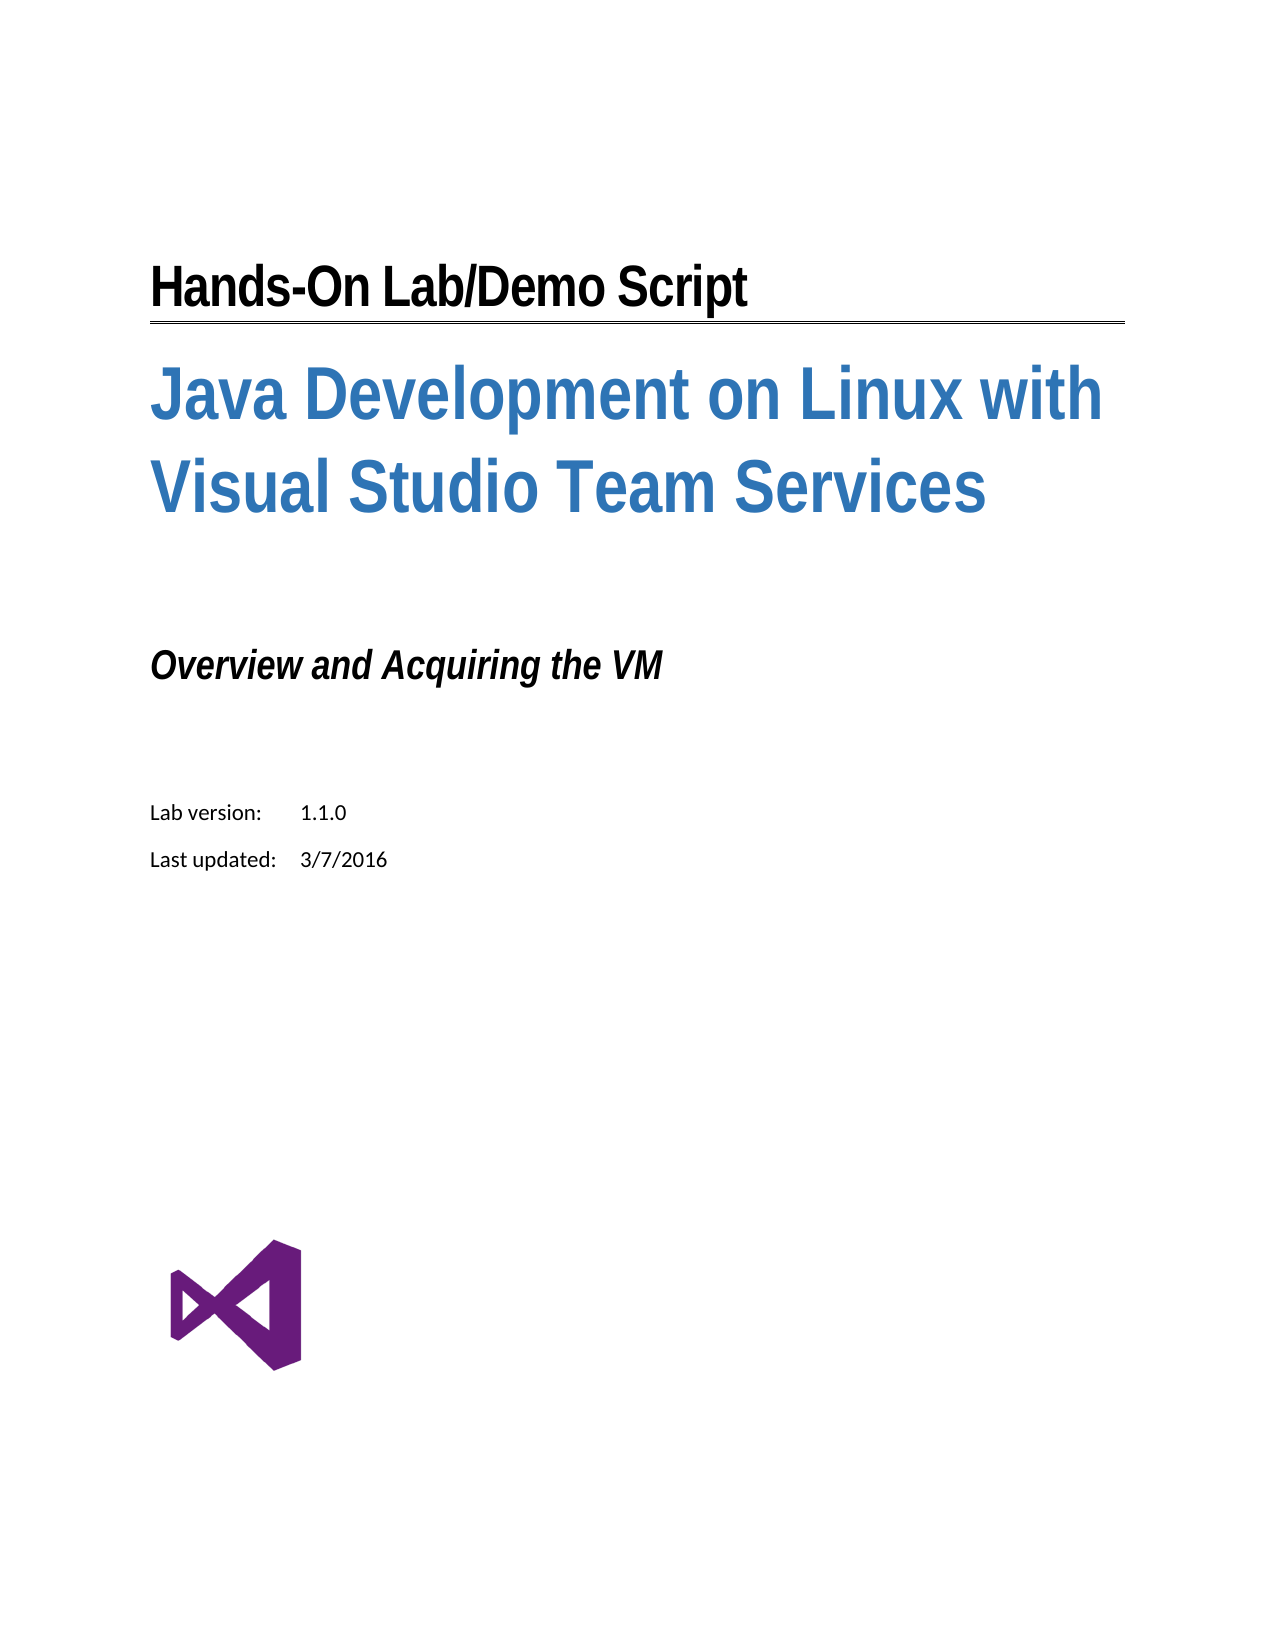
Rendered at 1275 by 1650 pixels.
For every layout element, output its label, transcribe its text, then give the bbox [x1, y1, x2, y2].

subtitle Overview and Acquiring the VM [150, 641, 1125, 689]
text Java Development on Linux with Visual Studio Team Services [150, 349, 1125, 528]
title Hands-On Lab/Demo Script [150, 252, 1125, 321]
text Lab version: 1.1.0 [150, 798, 1125, 826]
text Last updated: 3/7/2016 [150, 845, 1125, 873]
picture [150, 1220, 329, 1392]
